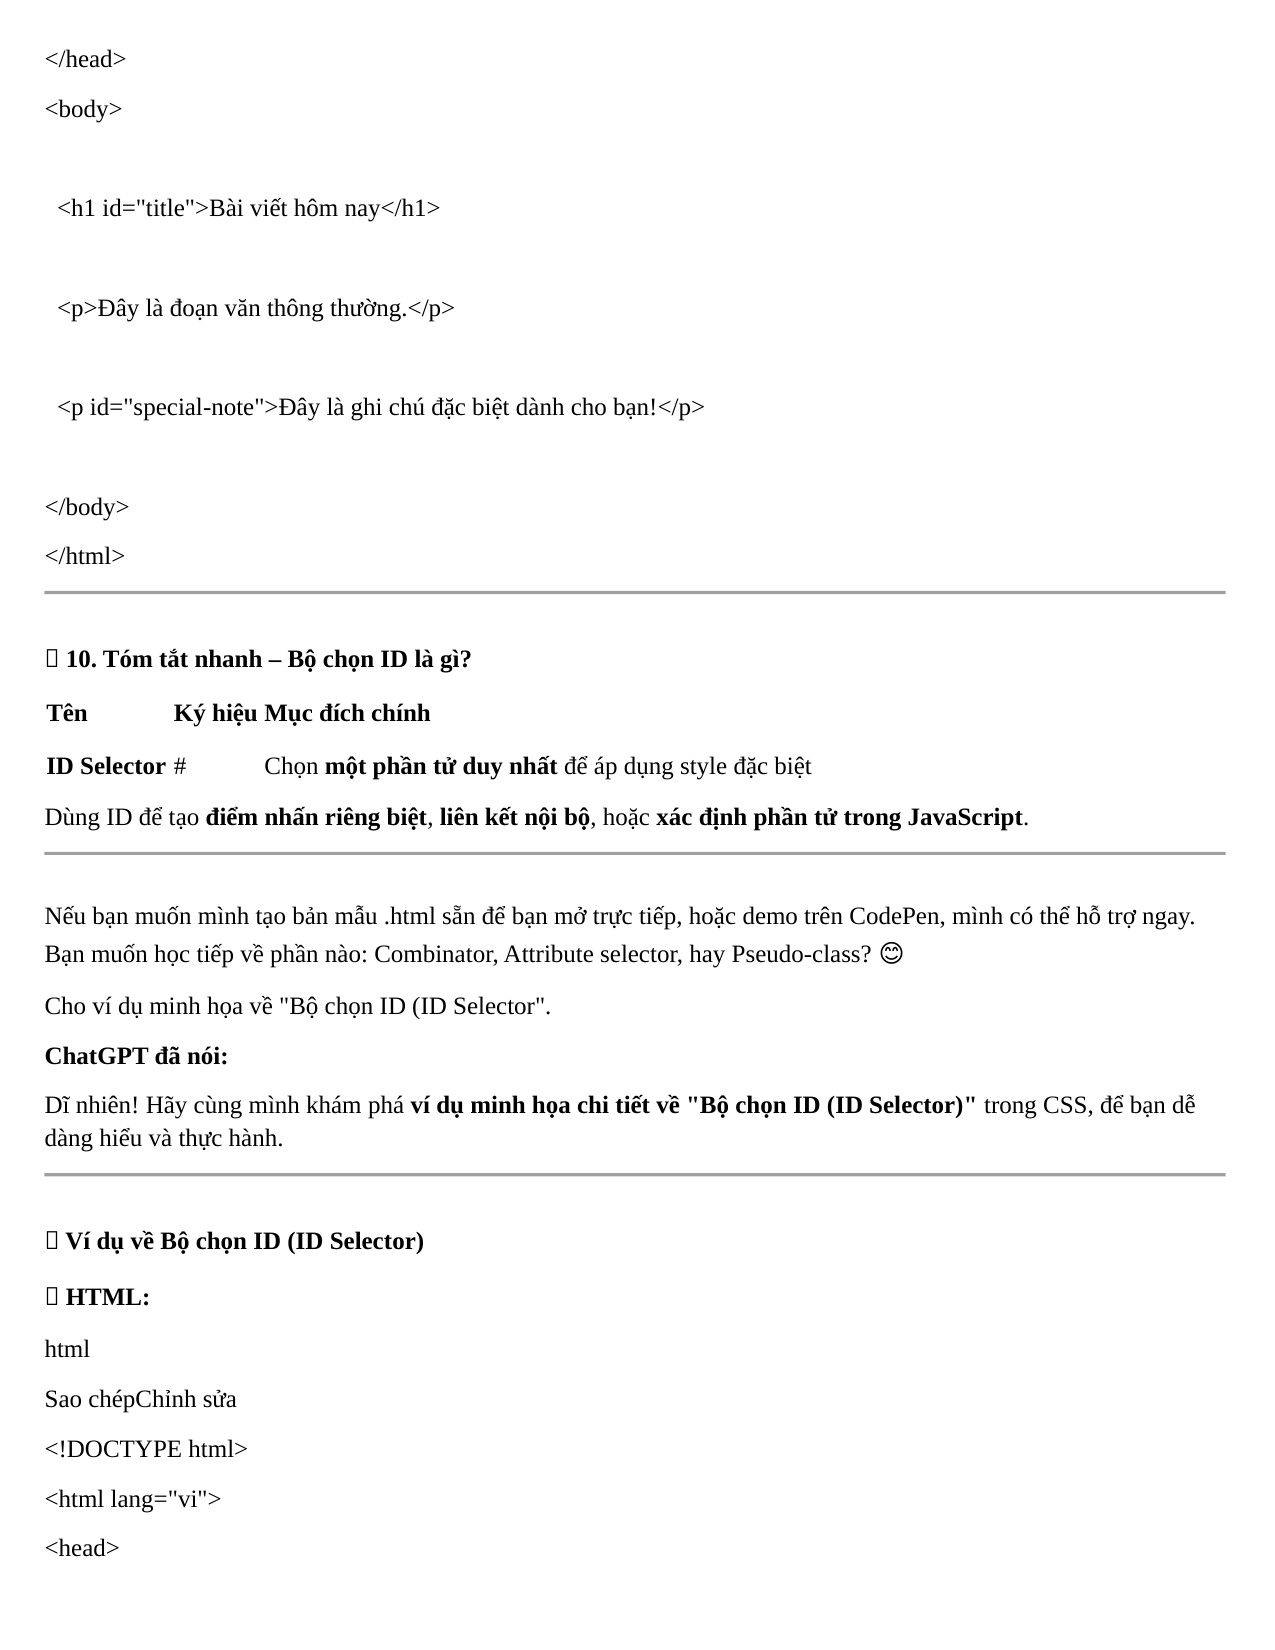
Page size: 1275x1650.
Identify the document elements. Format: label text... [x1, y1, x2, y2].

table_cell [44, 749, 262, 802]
text Dùng ID để tạo điểm nhấn riêng biệt, liên kết nội bộ, hoặc xác định phần tử trong JavaScript. [44, 802, 1226, 831]
text 🎯 Ví dụ về Bộ chọn ID (ID Selector) [44, 1223, 1226, 1257]
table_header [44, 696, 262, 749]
text <html lang="vi"> [44, 1484, 1226, 1512]
text </body> [44, 492, 1226, 520]
text <p id="special-note">Đây là ghi chú đặc biệt dành cho bạn!</p> [44, 392, 1226, 421]
text <h1 id="title">Bài viết hôm nay</h1> [44, 193, 1226, 222]
text <body> [44, 94, 1226, 123]
text <!DOCTYPE html> [44, 1434, 1226, 1463]
text html [44, 1334, 1226, 1363]
text <head> [44, 1533, 1226, 1562]
text Cho ví dụ minh họa về "Bộ chọn ID (ID Selector". [44, 991, 1226, 1020]
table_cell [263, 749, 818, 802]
text <p>Đây là đoạn văn thông thường.</p> [44, 293, 1226, 322]
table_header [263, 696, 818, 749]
text Sao chépChỉnh sửa [44, 1384, 1226, 1413]
text Nếu bạn muốn mình tạo bản mẫu .html sẵn để bạn mở trực tiếp, hoặc demo trên CodePen, mình có thể hỗ trợ ngay. Bạn muốn học tiếp về phần nào: Combinator, Attribute selector, hay Pseudo-class? 😊 [44, 901, 1226, 969]
text </head> [44, 44, 1226, 73]
text ChatGPT đã nói: [44, 1041, 1226, 1069]
text Dĩ nhiên! Hãy cùng mình khám phá ví dụ minh họa chi tiết về "Bộ chọn ID (ID Selector)" trong CSS, để bạn dễ dàng hiểu và thực hành. [44, 1091, 1226, 1152]
text ✅ HTML: [44, 1279, 1226, 1313]
text ✅ 10. Tóm tắt nhanh – Bộ chọn ID là gì? [44, 641, 1226, 675]
text </html> [44, 541, 1226, 570]
